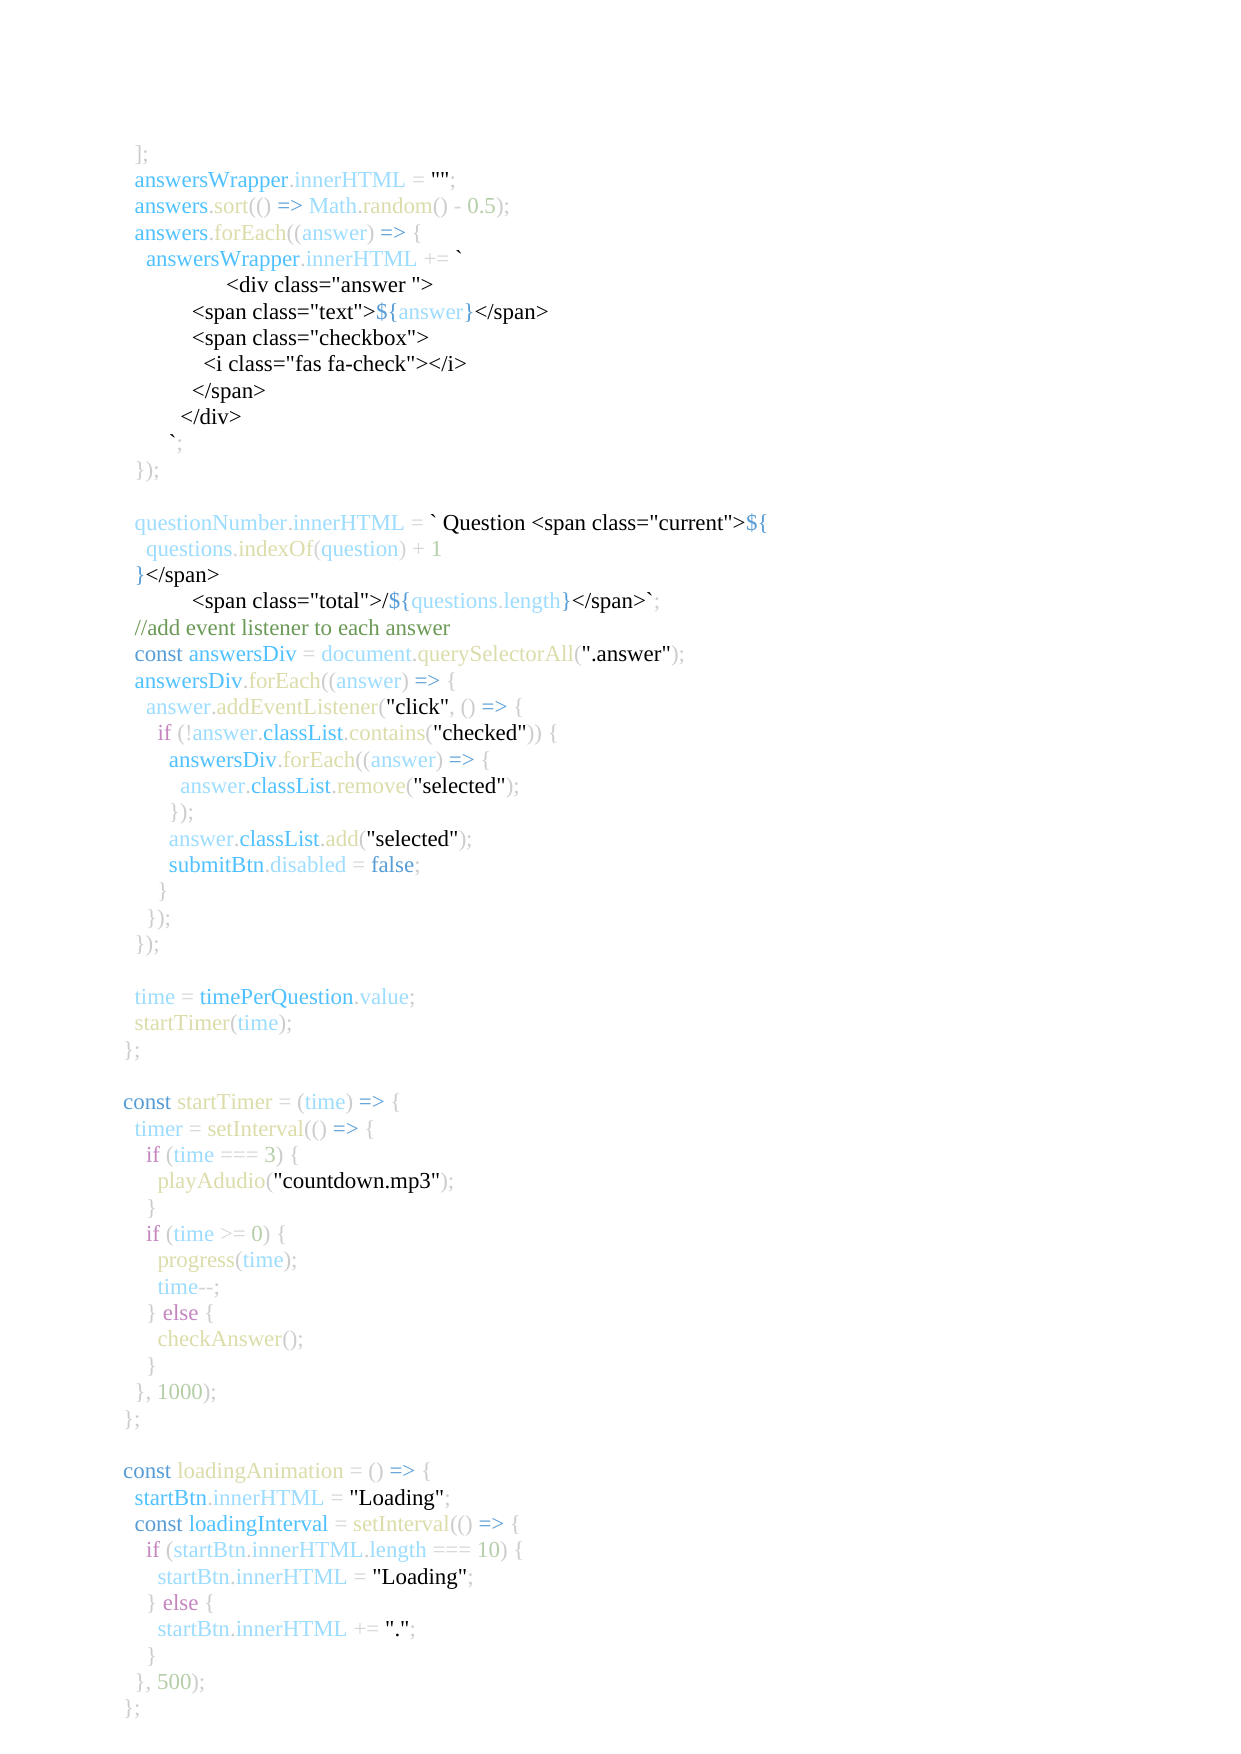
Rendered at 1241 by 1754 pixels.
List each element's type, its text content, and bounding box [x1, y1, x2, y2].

text } [123, 1352, 1117, 1378]
text } [123, 1642, 1117, 1668]
text questionNumber.innerHTML = ` Question <span class="current">${ [123, 508, 1117, 535]
text answer.classList.remove("selected"); [123, 772, 1117, 798]
text const loadingInterval = setInterval(() => { [123, 1510, 1117, 1536]
text startBtn.innerHTML = "Loading"; [123, 1484, 1117, 1510]
text answers.forEach((answer) => { [123, 219, 1117, 245]
text }</span> [123, 561, 1117, 588]
text `; [123, 429, 1117, 456]
text <i class="fas fa-check"></i> [123, 350, 1117, 377]
text }); [123, 456, 1117, 482]
text ]; [123, 139, 1117, 166]
text const startTimer = (time) => { [123, 1088, 1117, 1115]
text <div class="answer "> [123, 271, 1117, 298]
text answer.classList.add("selected"); [123, 825, 1117, 851]
text }, 1000); [123, 1378, 1117, 1404]
text answersWrapper.innerHTML = ""; [123, 166, 1117, 192]
text if (startBtn.innerHTML.length === 10) { [123, 1536, 1117, 1563]
text } [123, 877, 1117, 904]
text answers.sort(() => Math.random() - 0.5); [123, 192, 1117, 219]
text }); [123, 798, 1117, 825]
text </div> [123, 403, 1117, 429]
text }; [123, 1404, 1117, 1431]
text <span class="text">${answer}</span> [123, 298, 1117, 324]
text <span class="checkbox"> [123, 324, 1117, 350]
text answersDiv.forEach((answer) => { [123, 667, 1117, 693]
text checkAnswer(); [123, 1326, 1117, 1352]
text </span> [123, 377, 1117, 403]
text } [123, 1194, 1117, 1220]
text if (time >= 0) { [123, 1220, 1117, 1246]
text }); [123, 930, 1117, 957]
text time = timePerQuestion.value; [123, 983, 1117, 1009]
text if (time === 3) { [123, 1141, 1117, 1167]
text startBtn.innerHTML = "Loading"; [123, 1563, 1117, 1589]
text }); [123, 904, 1117, 930]
text }; [123, 1694, 1117, 1721]
text startBtn.innerHTML += "."; [123, 1615, 1117, 1642]
text const loadingAnimation = () => { [123, 1457, 1117, 1484]
text submitBtn.disabled = false; [123, 851, 1117, 877]
text time--; [123, 1273, 1117, 1299]
text } else { [123, 1299, 1117, 1326]
text //add event listener to each answer [123, 614, 1117, 640]
text timer = setInterval(() => { [123, 1115, 1117, 1141]
text questions.indexOf(question) + 1 [123, 535, 1117, 561]
text <span class="total">/${questions.length}</span>`; [123, 588, 1117, 614]
text const answersDiv = document.querySelectorAll(".answer"); [123, 640, 1117, 667]
text answersDiv.forEach((answer) => { [123, 746, 1117, 772]
text startTimer(time); [123, 1009, 1117, 1036]
text answer.addEventListener("click", () => { [123, 693, 1117, 719]
text playAdudio("countdown.mp3"); [123, 1167, 1117, 1194]
text } else { [123, 1589, 1117, 1615]
text if (!answer.classList.contains("checked")) { [123, 719, 1117, 746]
text }, 500); [123, 1668, 1117, 1694]
text answersWrapper.innerHTML += ` [123, 245, 1117, 271]
text progress(time); [123, 1246, 1117, 1273]
text }; [123, 1036, 1117, 1062]
